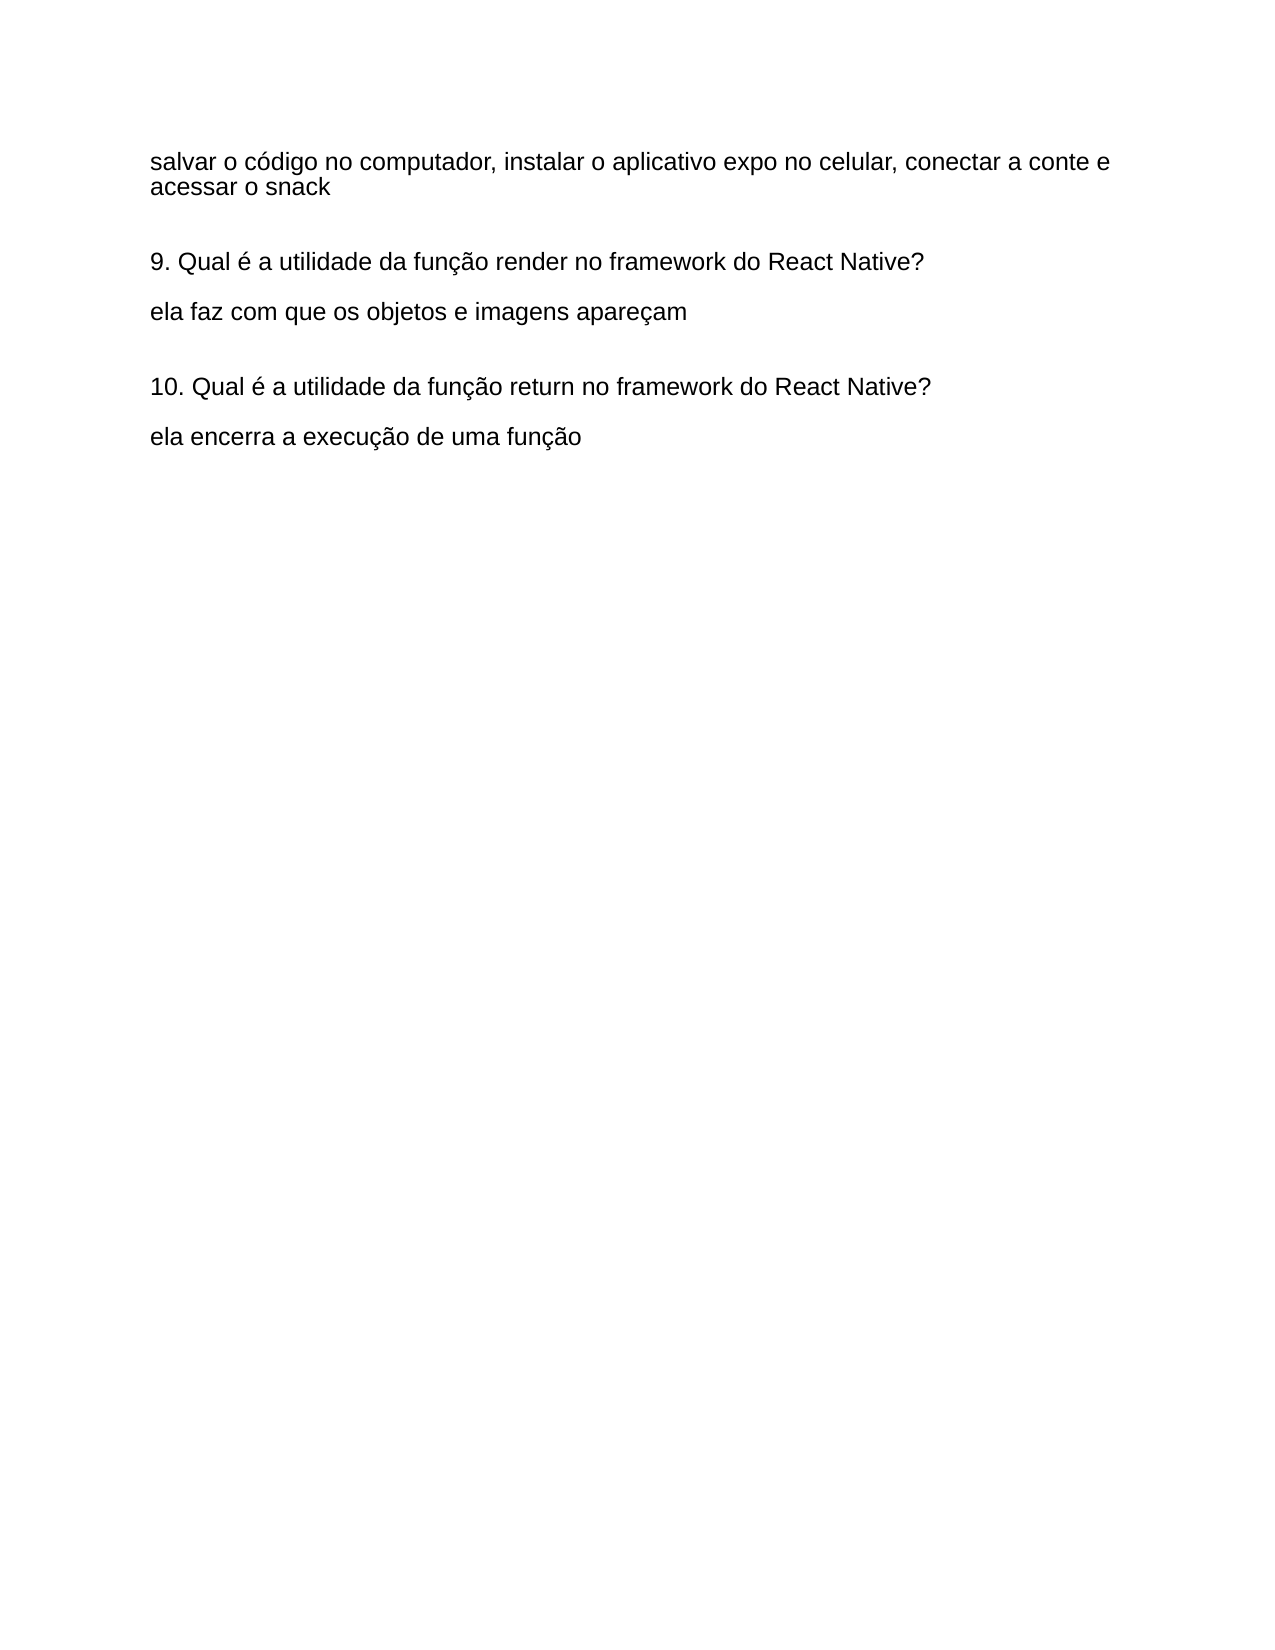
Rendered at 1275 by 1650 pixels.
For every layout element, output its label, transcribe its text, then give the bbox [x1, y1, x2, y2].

text salvar o código no computador, instalar o aplicativo expo no celular, conectar a conte e acessar o snack [150, 150, 1125, 200]
text 9. Qual é a utilidade da função render no framework do React Native? [150, 250, 1125, 275]
text 10. Qual é a utilidade da função return no framework do React Native? [150, 375, 1125, 400]
text ela encerra a execução de uma função [150, 425, 1125, 450]
text ela faz com que os objetos e imagens apareçam [150, 300, 1125, 325]
